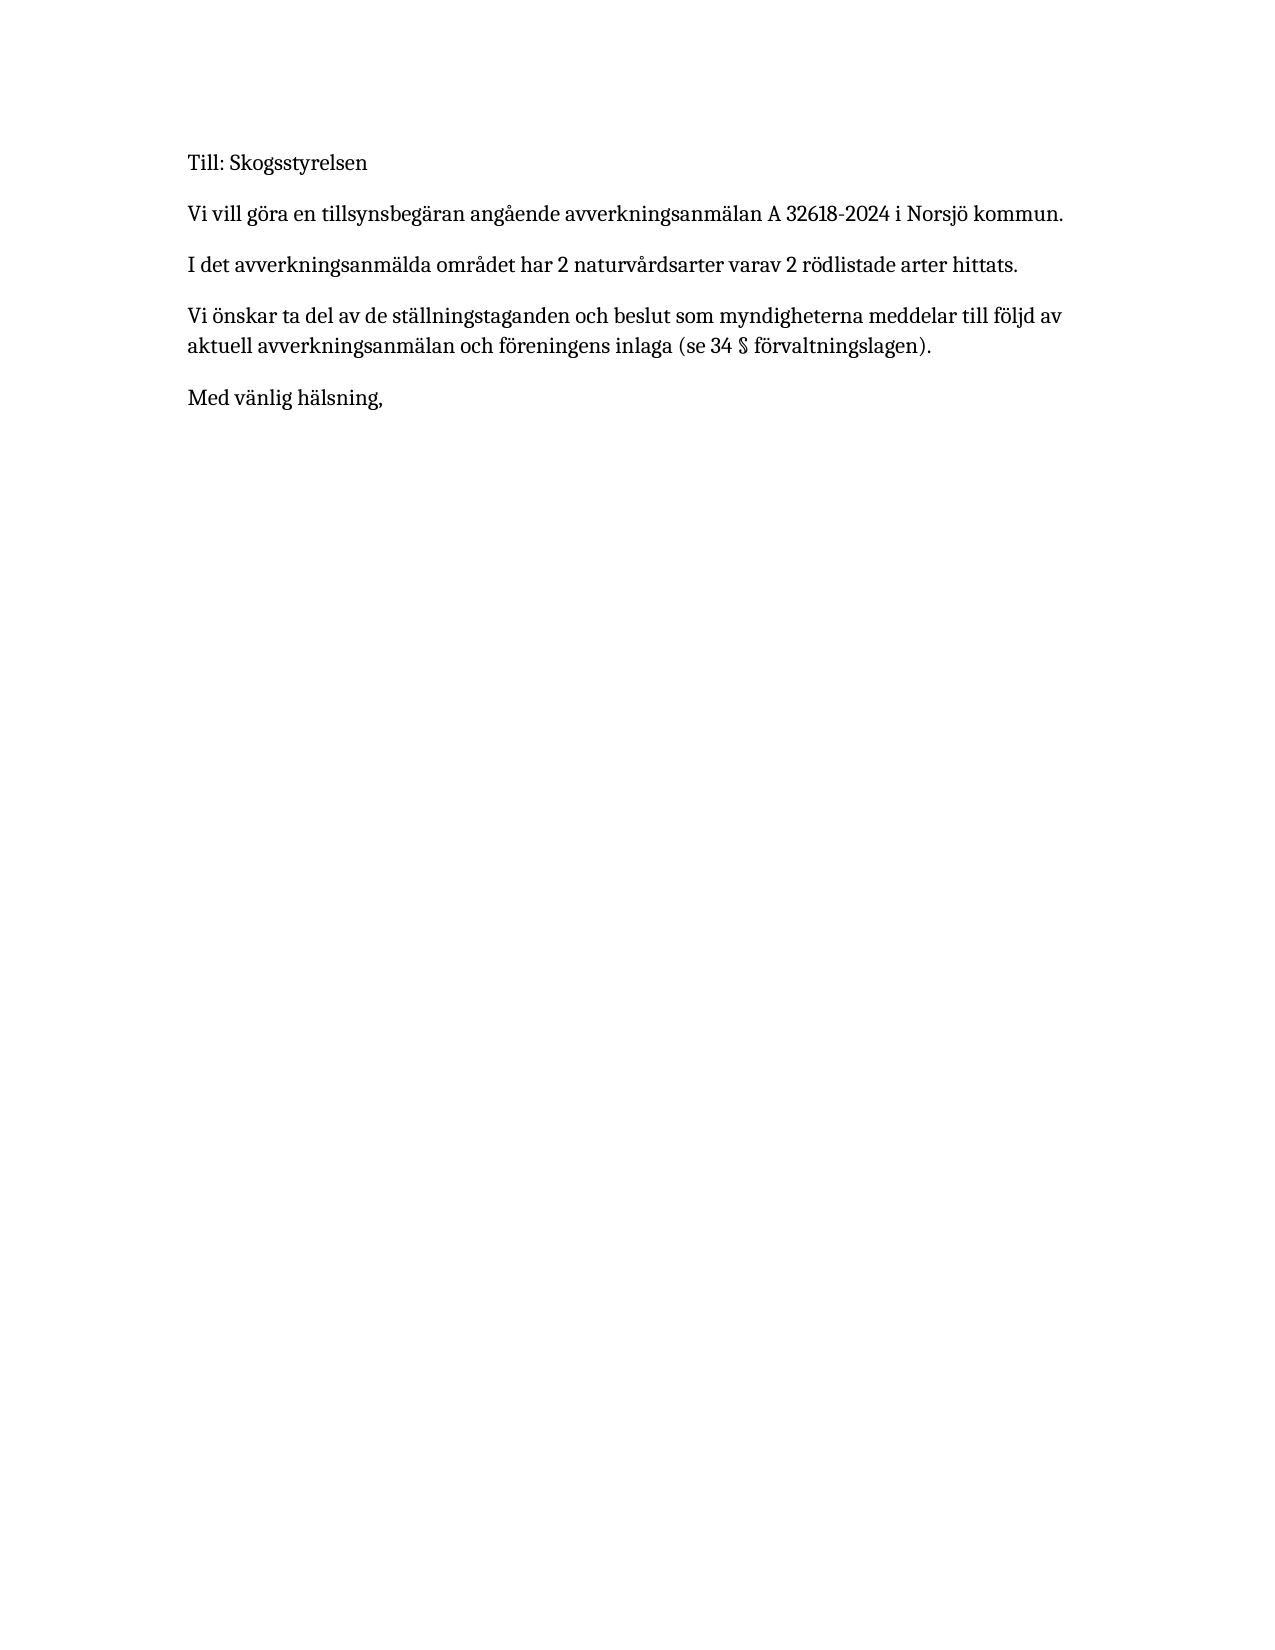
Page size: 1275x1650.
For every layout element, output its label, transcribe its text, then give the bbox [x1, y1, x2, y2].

text Med vänlig hälsning, [187, 384, 1087, 441]
text I det avverkningsanmälda området har 2 naturvårdsarter varav 2 rödlistade arter hittats. [187, 252, 1087, 278]
text Vi vill göra en tillsynsbegäran angående avverkningsanmälan A 32618-2024 i Norsjö kommun. [187, 201, 1087, 227]
text Vi önskar ta del av de ställningstaganden och beslut som myndigheterna meddelar till följd av aktuell avverkningsanmälan och föreningens inlaga (se 34 § förvaltningslagen). [187, 303, 1087, 360]
text Till: Skogsstyrelsen [187, 150, 1087, 176]
